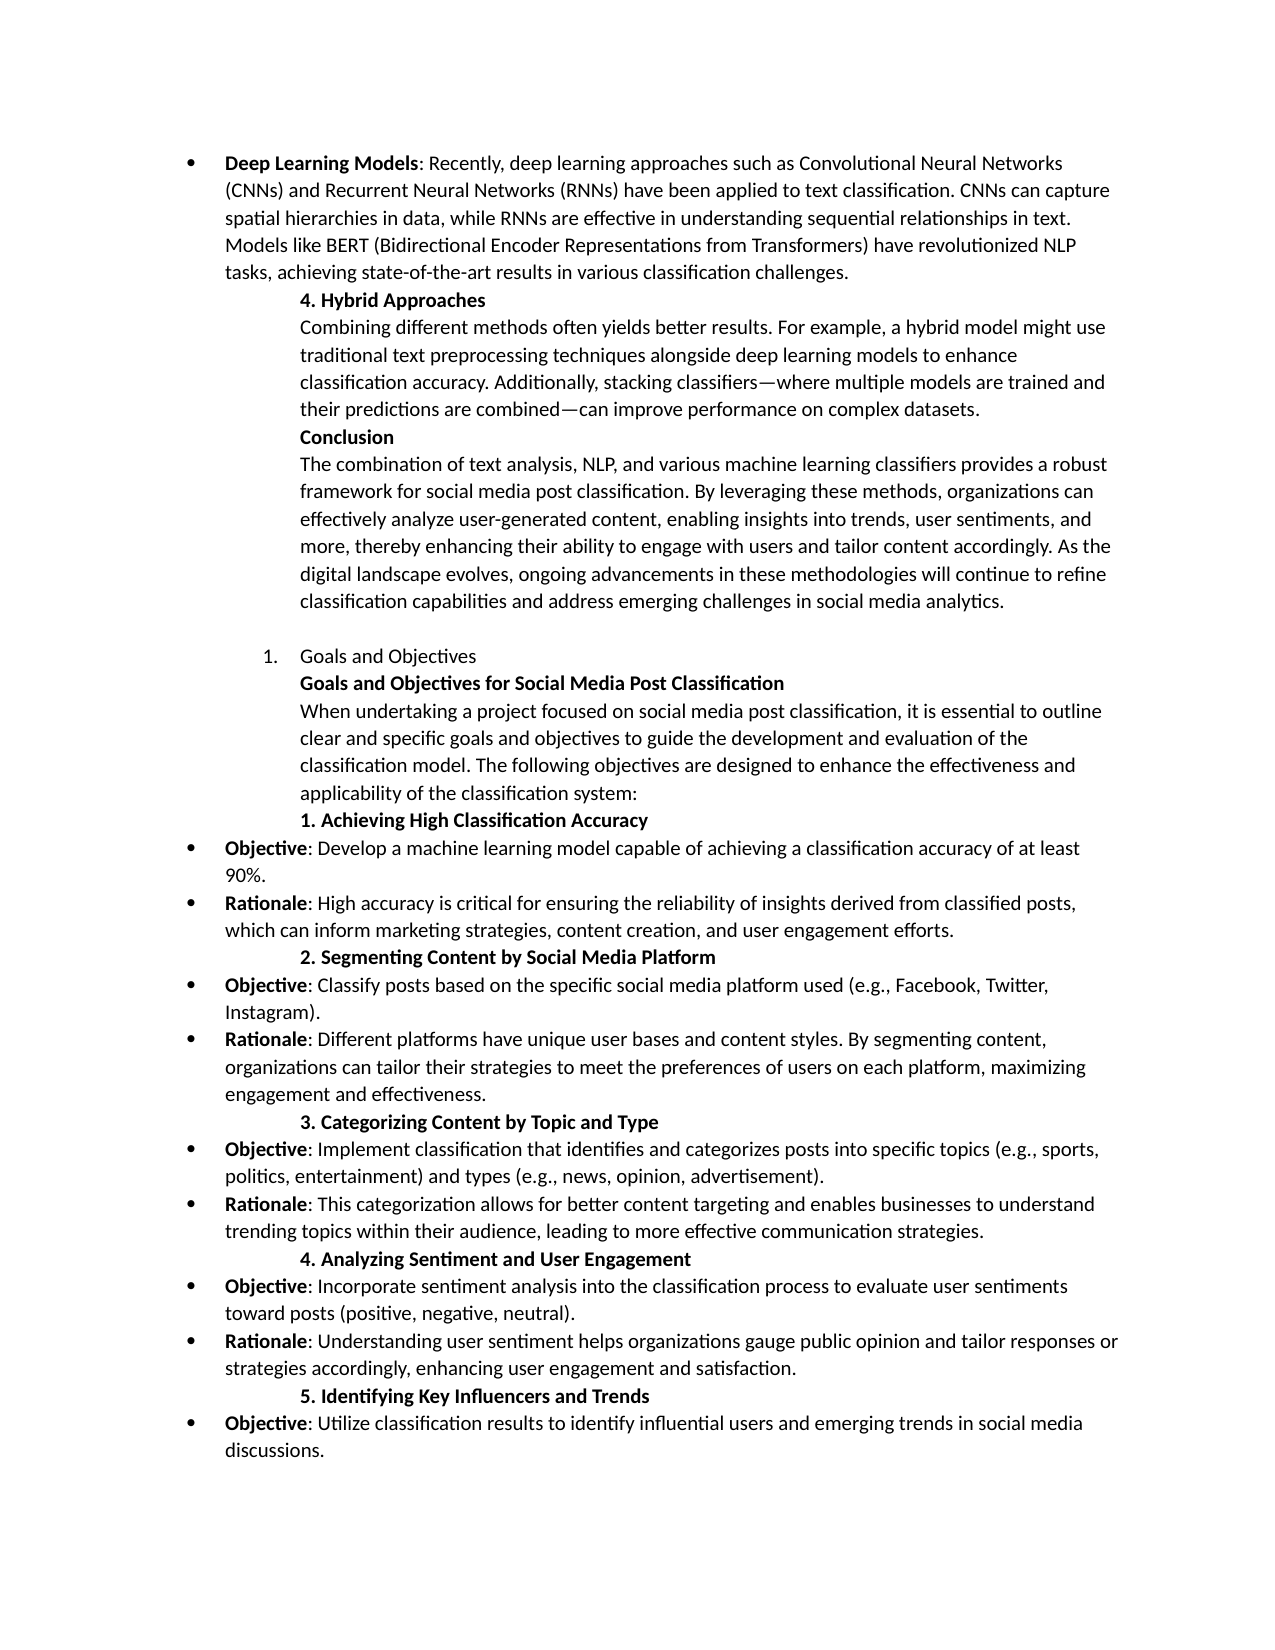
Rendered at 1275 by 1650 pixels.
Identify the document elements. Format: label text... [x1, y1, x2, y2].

list Objective: Incorporate sentiment analysis into the classification process to evaluate user sentiments toward posts (positive, negative, neutral). [187, 1273, 1125, 1326]
list 2. Segmenting Content by Social Media Platform [300, 944, 1125, 970]
list The combination of text analysis, NLP, and various machine learning classifiers provides a robust framework for social media post classification. By leveraging these methods, organizations can effectively analyze user-generated content, enabling insights into trends, user sentiments, and more, thereby enhancing their ability to engage with users and tailor content accordingly. As the digital landscape evolves, ongoing advancements in these methodologies will continue to refine classification capabilities and address emerging challenges in social media analytics. [300, 451, 1125, 614]
list Conclusion [300, 424, 1125, 449]
list Deep Learning Models: Recently, deep learning approaches such as Convolutional Neural Networks (CNNs) and Recurrent Neural Networks (RNNs) have been applied to text classification. CNNs can capture spatial hierarchies in data, while RNNs are effective in understanding sequential relationships in text. Models like BERT (Bidirectional Encoder Representations from Transformers) have revolutionized NLP tasks, achieving state-of-the-art results in various classification challenges. [187, 150, 1125, 285]
list 1. Achieving High Classification Accuracy [300, 807, 1125, 833]
list 4. Hybrid Approaches [300, 287, 1125, 312]
list Goals and Objectives [262, 643, 1125, 668]
list Objective: Classify posts based on the specific social media platform used (e.g., Facebook, Twitter, Instagram). [187, 972, 1125, 1025]
list Objective: Develop a machine learning model capable of achieving a classification accuracy of at least 90%. [187, 835, 1125, 888]
list Objective: Utilize classification results to identify influential users and emerging trends in social media discussions. [187, 1410, 1125, 1463]
list Combining different methods often yields better results. For example, a hybrid model might use traditional text preprocessing techniques alongside deep learning models to enhance classification accuracy. Additionally, stacking classifiers—where multiple models are trained and their predictions are combined—can improve performance on complex datasets. [300, 314, 1125, 422]
list 3. Categorizing Content by Topic and Type [300, 1109, 1125, 1134]
list 5. Identifying Key Influencers and Trends [300, 1383, 1125, 1408]
list Rationale: Different platforms have unique user bases and content styles. By segmenting content, organizations can tailor their strategies to meet the preferences of users on each platform, maximizing engagement and effectiveness. [187, 1027, 1125, 1107]
list Rationale: This categorization allows for better content targeting and enables businesses to understand trending topics within their audience, leading to more effective communication strategies. [187, 1191, 1125, 1244]
list Rationale: High accuracy is critical for ensuring the reliability of insights derived from classified posts, which can inform marketing strategies, content creation, and user engagement efforts. [187, 890, 1125, 942]
list 4. Analyzing Sentiment and User Engagement [300, 1246, 1125, 1271]
list Objective: Implement classification that identifies and categorizes posts into specific topics (e.g., sports, politics, entertainment) and types (e.g., news, opinion, advertisement). [187, 1136, 1125, 1189]
list When undertaking a project focused on social media post classification, it is essential to outline clear and specific goals and objectives to guide the development and evaluation of the classification model. The following objectives are designed to enhance the effectiveness and applicability of the classification system: [300, 698, 1125, 806]
list Goals and Objectives for Social Media Post Classification [300, 671, 1125, 696]
list Rationale: Understanding user sentiment helps organizations gauge public opinion and tailor responses or strategies accordingly, enhancing user engagement and satisfaction. [187, 1328, 1125, 1381]
